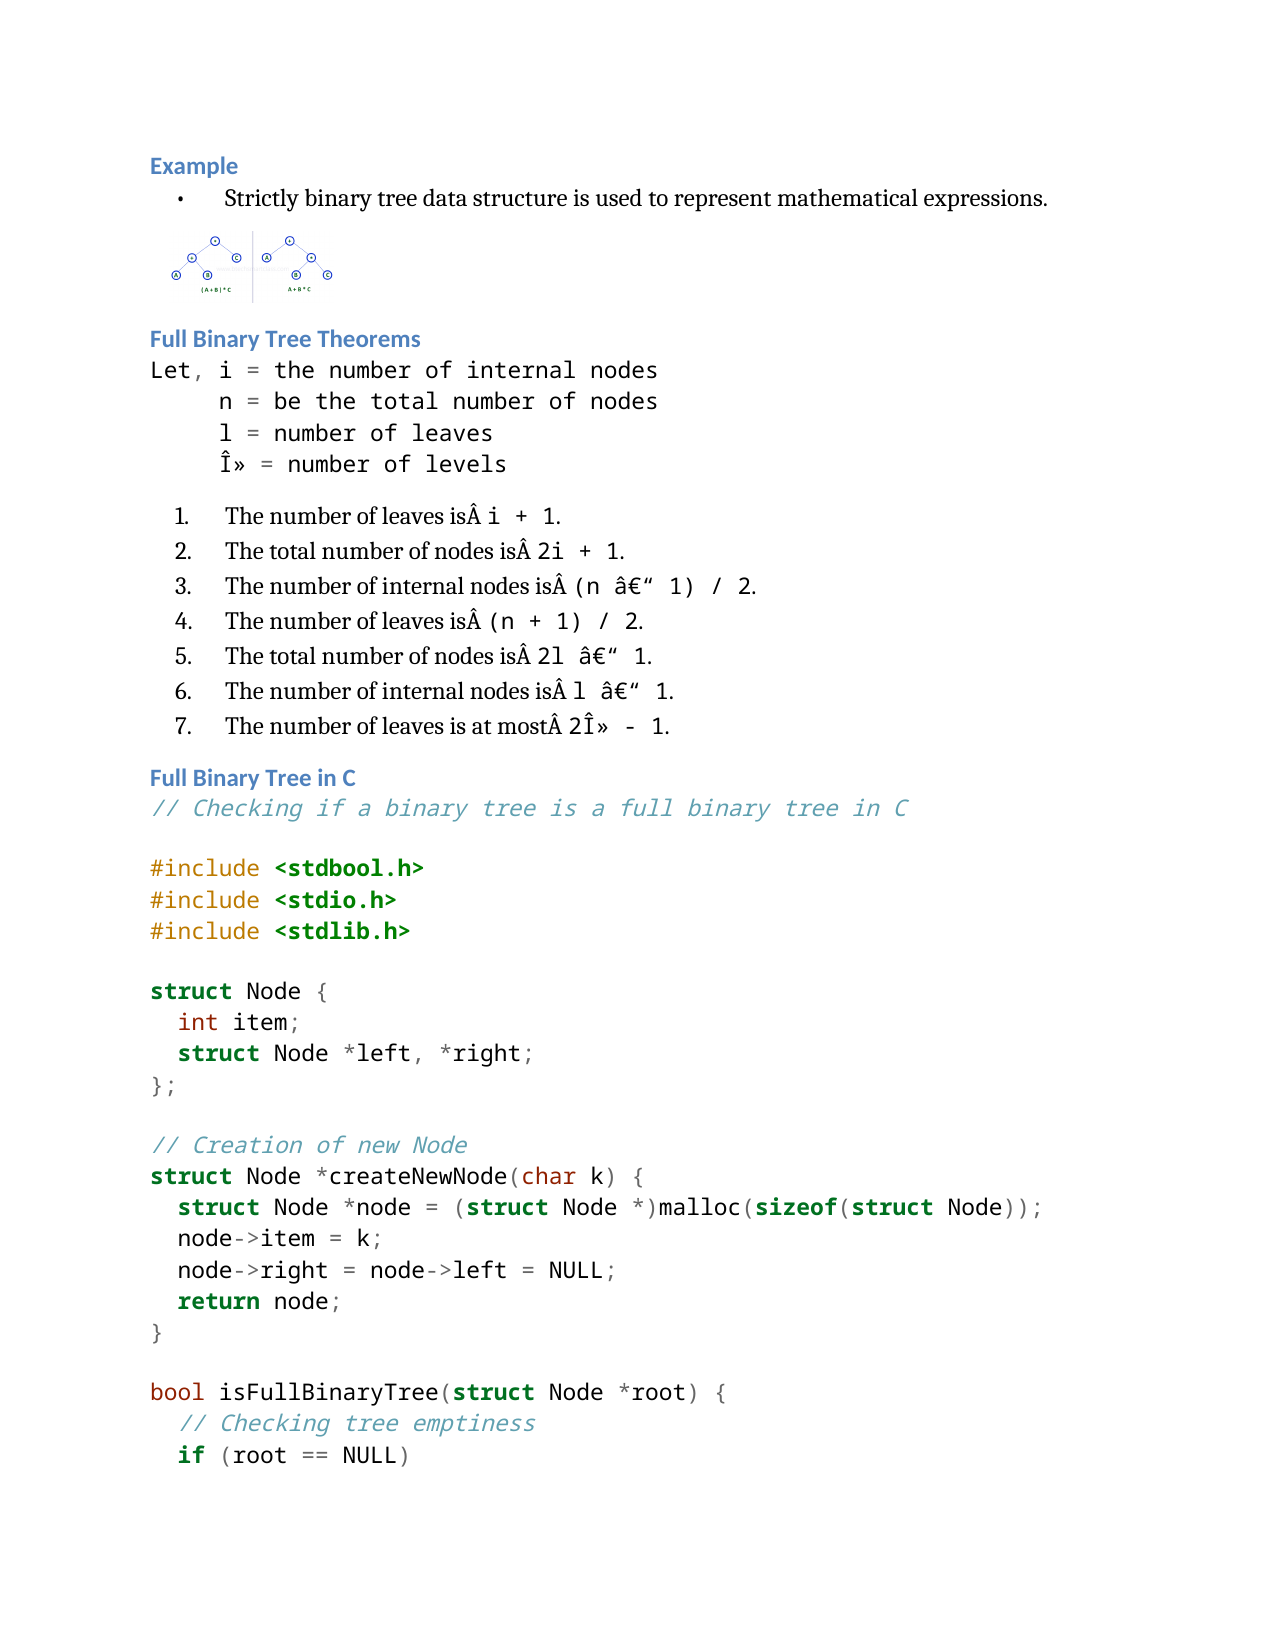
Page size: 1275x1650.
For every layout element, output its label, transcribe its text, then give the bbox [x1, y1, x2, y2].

text Let, i = the number of internal nodes n = be the total number of nodes l = number of leaves Î» = number of levels [150, 354, 1125, 479]
list The number of leaves isÂ i + 1. [175, 500, 1125, 531]
list The number of internal nodes isÂ l â€“ 1. [175, 675, 1125, 706]
subtitle Full Binary Tree in C [150, 762, 1125, 792]
list Strictly binary tree data structure is used to represent mathematical expressions. [175, 184, 1125, 213]
subtitle Example [150, 150, 1125, 181]
list The total number of nodes isÂ 2i + 1. [175, 535, 1125, 566]
list The total number of nodes isÂ 2l â€“ 1. [175, 640, 1125, 671]
list The number of leaves isÂ (n + 1) / 2. [175, 605, 1125, 636]
picture [168, 231, 335, 303]
list The number of internal nodes isÂ (n â€“ 1) / 2. [175, 570, 1125, 601]
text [150, 792, 1125, 1470]
list The number of leaves is at mostÂ 2Î» - 1. [175, 710, 1125, 741]
subtitle Full Binary Tree Theorems [150, 323, 1125, 354]
